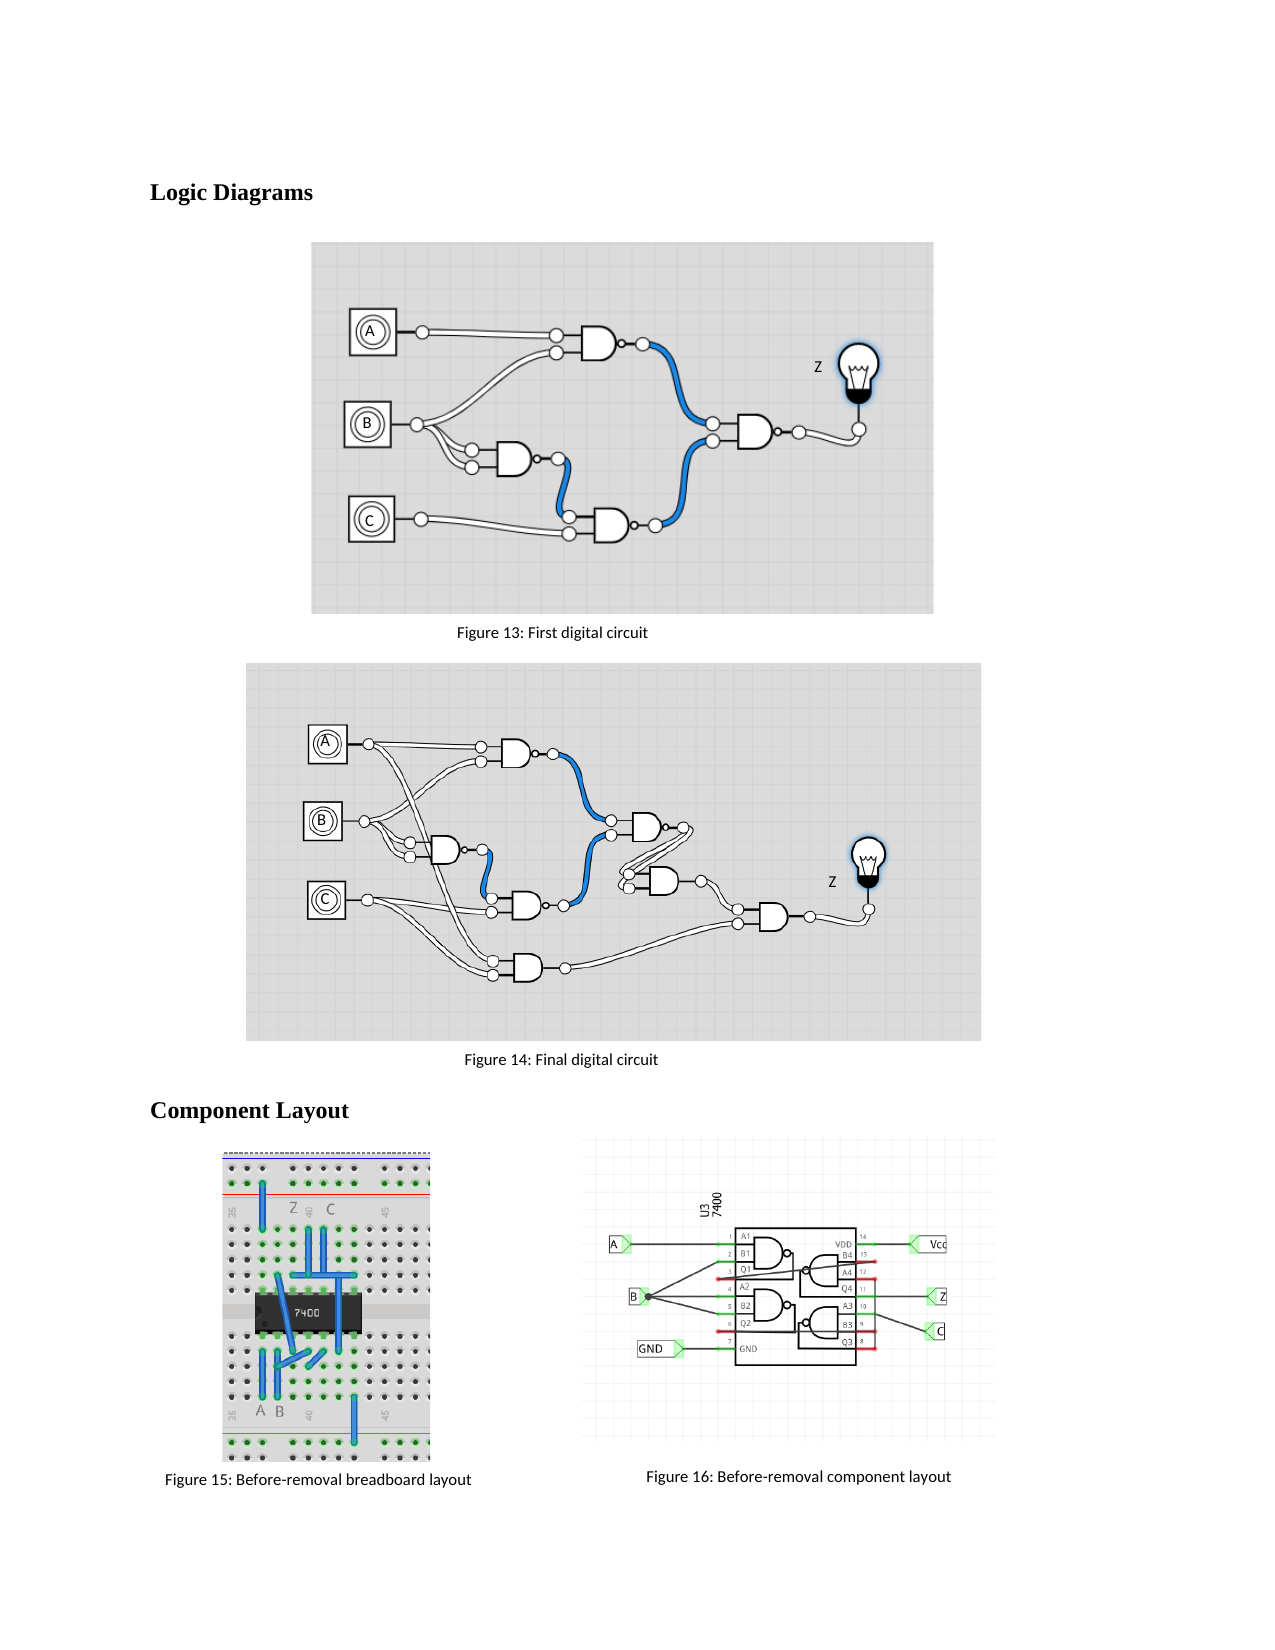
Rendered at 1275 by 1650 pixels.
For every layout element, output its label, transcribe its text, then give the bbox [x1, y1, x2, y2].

picture [246, 663, 982, 1041]
text Logic Diagrams [150, 178, 1125, 205]
picture [222, 1152, 431, 1462]
picture [581, 1135, 996, 1442]
text Component Layout [150, 1096, 1125, 1123]
picture [311, 242, 934, 614]
